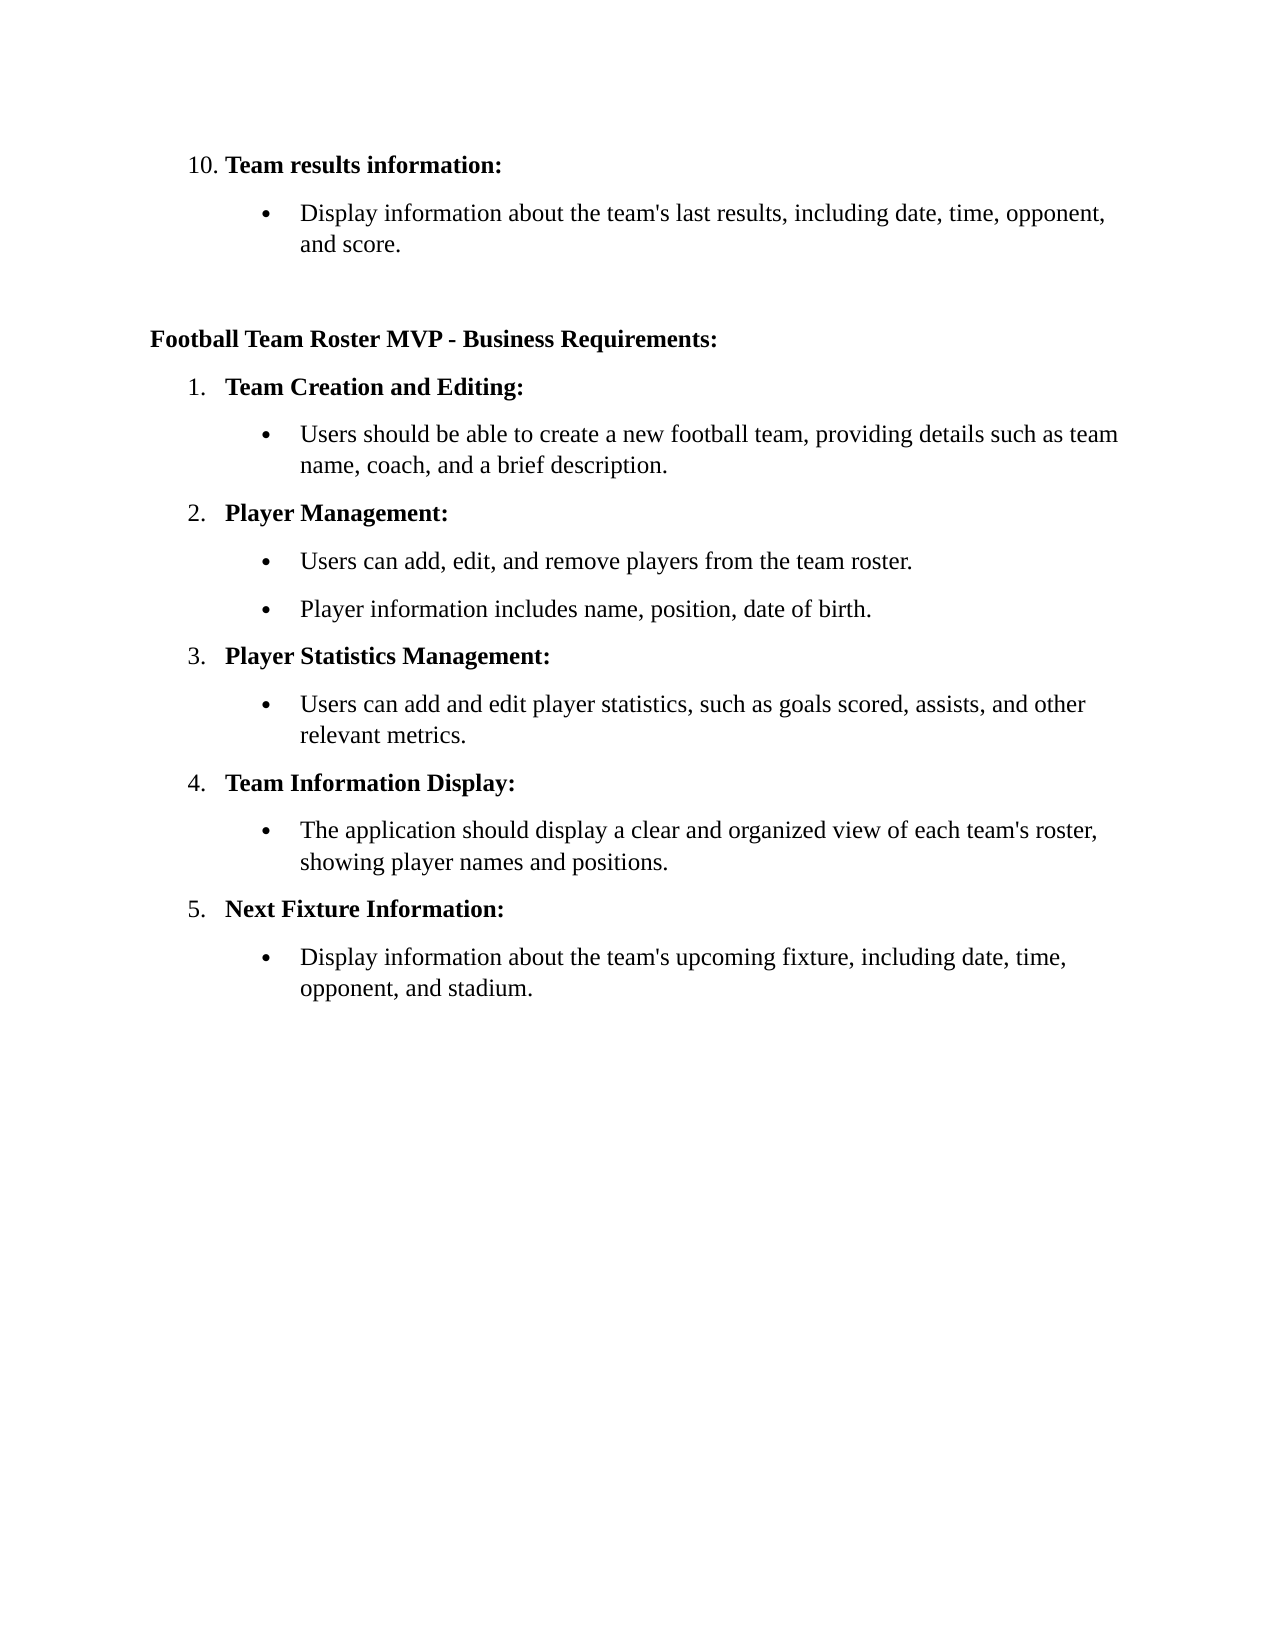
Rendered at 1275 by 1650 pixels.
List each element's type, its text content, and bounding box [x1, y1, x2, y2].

list Team Information Display: [187, 768, 1125, 797]
text Football Team Roster MVP - Business Requirements: [150, 324, 1125, 353]
list Player information includes name, position, date of birth. [262, 594, 1125, 622]
list Display information about the team's upcoming fixture, including date, time, opponent, and stadium. [262, 942, 1125, 1002]
list The application should display a clear and organized view of each team's roster, showing player names and positions. [262, 816, 1125, 875]
list Users should be able to create a new football team, providing details such as team name, coach, and a brief description. [262, 419, 1125, 479]
list Display information about the team's last results, including date, time, opponent, and score. [262, 198, 1125, 257]
list Next Fixture Information: [187, 894, 1125, 923]
list Player Statistics Management: [187, 641, 1125, 670]
list Users can add and edit player statistics, such as goals scored, assists, and other relevant metrics. [262, 689, 1125, 749]
list Users can add, edit, and remove players from the team roster. [262, 546, 1125, 575]
list Team results information: [187, 150, 1125, 179]
list Player Management: [187, 498, 1125, 527]
list Team Creation and Editing: [187, 372, 1125, 401]
